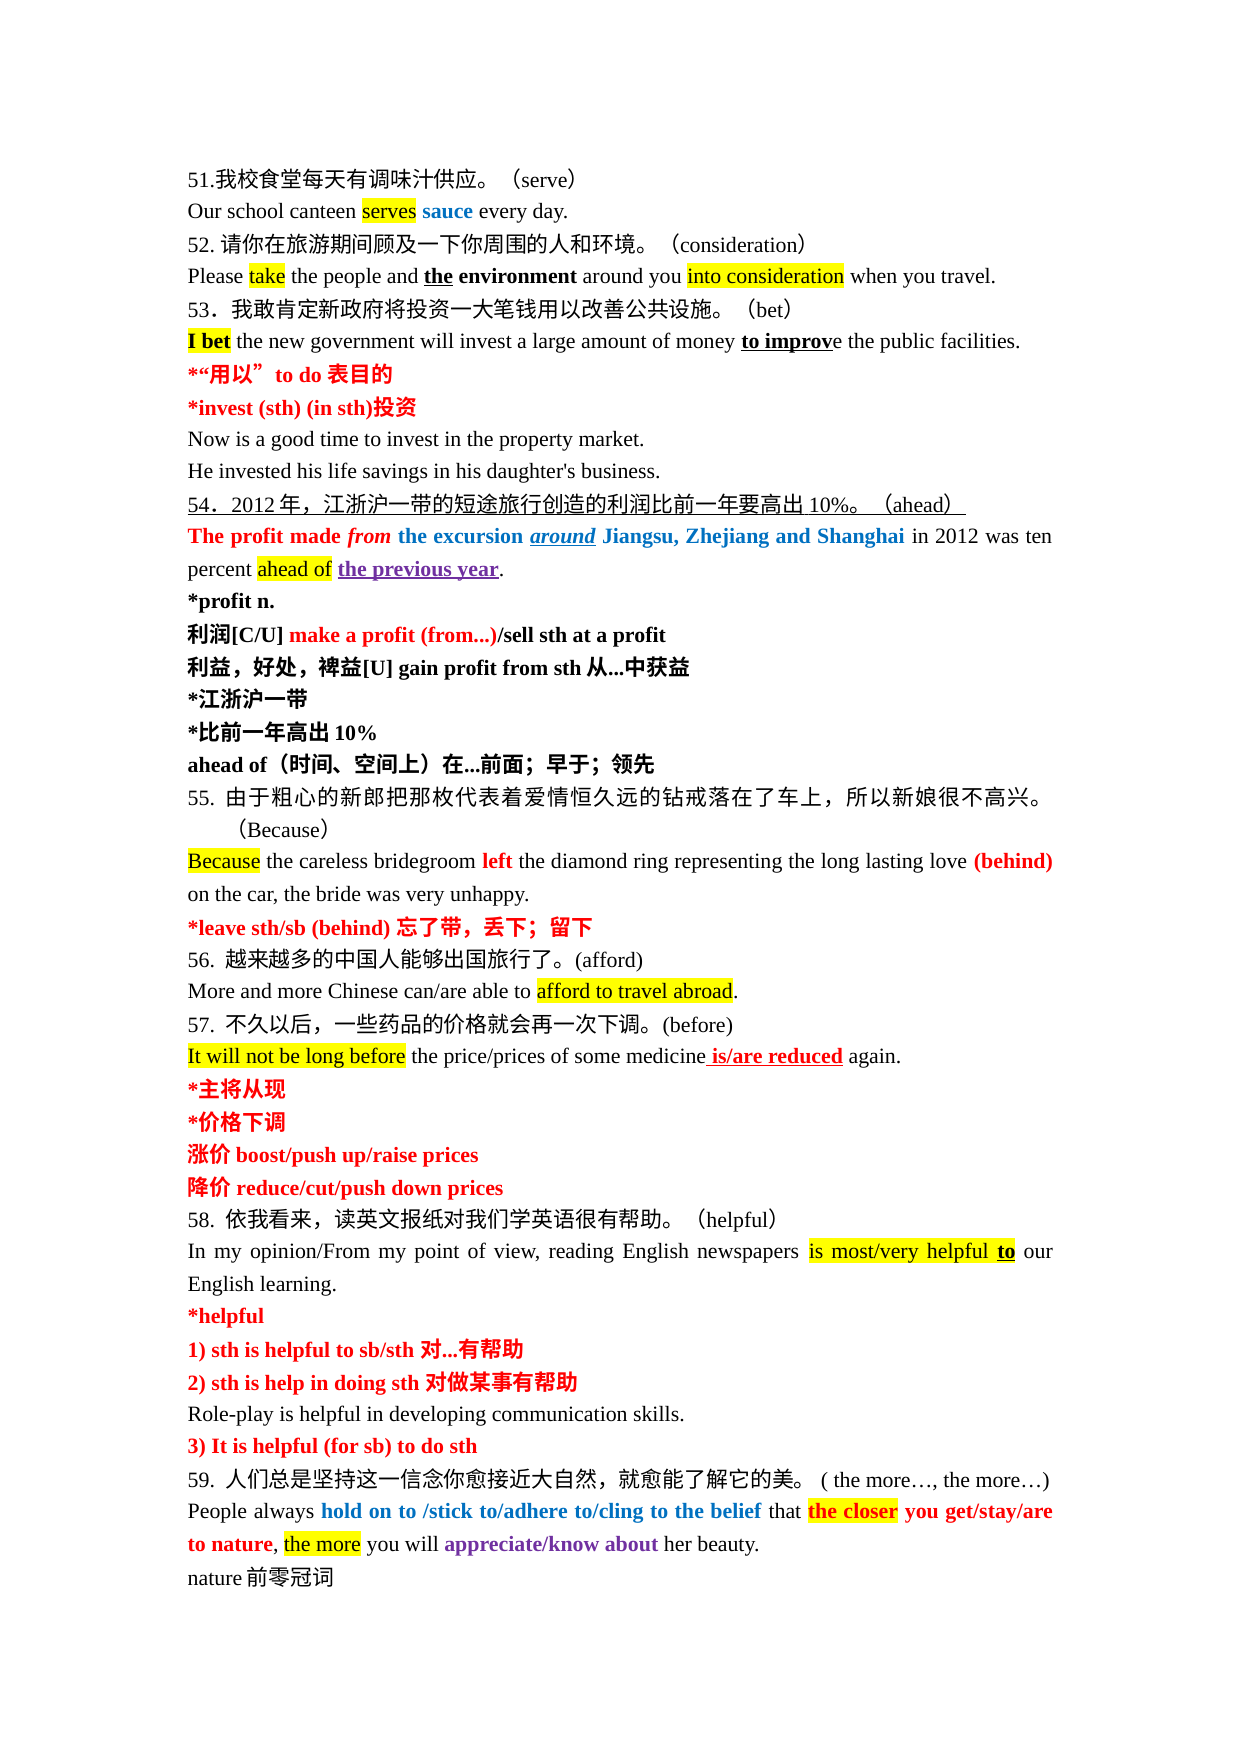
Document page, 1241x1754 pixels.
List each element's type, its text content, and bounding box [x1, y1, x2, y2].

text It will not be long before the price/prices of some medicine is/are reduced again. [187, 1039, 1053, 1072]
text *“用以”to do 表目的 [187, 357, 1053, 389]
text 1) sth is helpful to sb/sth 对...有帮助 [187, 1332, 1053, 1364]
text nature前零冠词 [187, 1559, 1053, 1592]
text 降价 reduce/cut/push down prices [187, 1169, 1053, 1202]
text 利润[C/U] make a profit (from...)/sell sth at a profit [187, 617, 1053, 649]
text 2) sth is help in doing sth 对做某事有帮助 [187, 1364, 1053, 1397]
text The profit made from the excursion around Jiangsu, Zhejiang and Shanghai in 2012 was ten percent ahead of the previous year. [187, 519, 1053, 584]
text 涨价boost/push up/raise prices [187, 1137, 1053, 1169]
list 越来越多的中国人能够出国旅行了。(afford) [187, 942, 1053, 974]
text *helpful [187, 1299, 1053, 1332]
text ahead of（时间、空间上）在...前面；早于；领先 [187, 747, 1053, 779]
text *价格下调 [187, 1104, 1053, 1137]
text He invested his life savings in his daughter's business. [187, 454, 1053, 487]
text 52. 请你在旅游期间顾及一下你周围的人和环境。（consideration） [187, 227, 1053, 259]
list 由于粗心的新郎把那枚代表着爱情恒久远的钻戒落在了车上，所以新娘很不高兴。（Because） [187, 779, 1053, 844]
text People always hold on to /stick to/adhere to/cling to the belief that the closer you get/stay/are to nature, the more you will appreciate/know about her beauty. [187, 1494, 1053, 1559]
text Role-play is helpful in developing communication skills. [187, 1397, 1053, 1429]
list 不久以后，一些药品的价格就会再一次下调。(before) [187, 1007, 1053, 1039]
text I bet the new government will invest a large amount of money to improve the public facilities. [187, 324, 1053, 357]
text *江浙沪一带 [187, 682, 1053, 714]
text More and more Chinese can/are able to afford to travel abroad. [187, 974, 1053, 1007]
text In my opinion/From my point of view, reading English newspapers is most/very helpful to our English learning. [187, 1234, 1053, 1299]
text *主将从现 [187, 1072, 1053, 1104]
text Our school canteen serves sauce every day. [187, 194, 1053, 227]
text 3) It is helpful (for sb) to do sth [187, 1429, 1053, 1462]
text 利益，好处，裨益[U] gain profit from sth从...中获益 [187, 649, 1053, 682]
text Now is a good time to invest in the property market. [187, 422, 1053, 454]
text Because the careless bridegroom left the diamond ring representing the long lasting love (behind) on the car, the bride was very unhappy. [187, 844, 1053, 909]
text 51.我校食堂每天有调味汁供应。（serve） [187, 162, 1053, 194]
text 53．我敢肯定新政府将投资一大笔钱用以改善公共设施。（bet） [187, 292, 1053, 324]
text Please take the people and the environment around you into consideration when you travel. [187, 259, 1053, 292]
text *leave sth/sb (behind) 忘了带，丢下；留下 [187, 909, 1053, 942]
list 依我看来，读英文报纸对我们学英语很有帮助。（helpful） [187, 1202, 1053, 1234]
text *invest (sth) (in sth)投资 [187, 389, 1053, 422]
text *profit n. [187, 584, 1053, 617]
text *比前一年高出10% [187, 714, 1053, 747]
list 人们总是坚持这一信念你愈接近大自然，就愈能了解它的美。 ( the more…, the more…) [187, 1462, 1053, 1494]
text 54．2012年，江浙沪一带的短途旅行创造的利润比前一年要高出10%。（ahead） [187, 487, 1053, 519]
